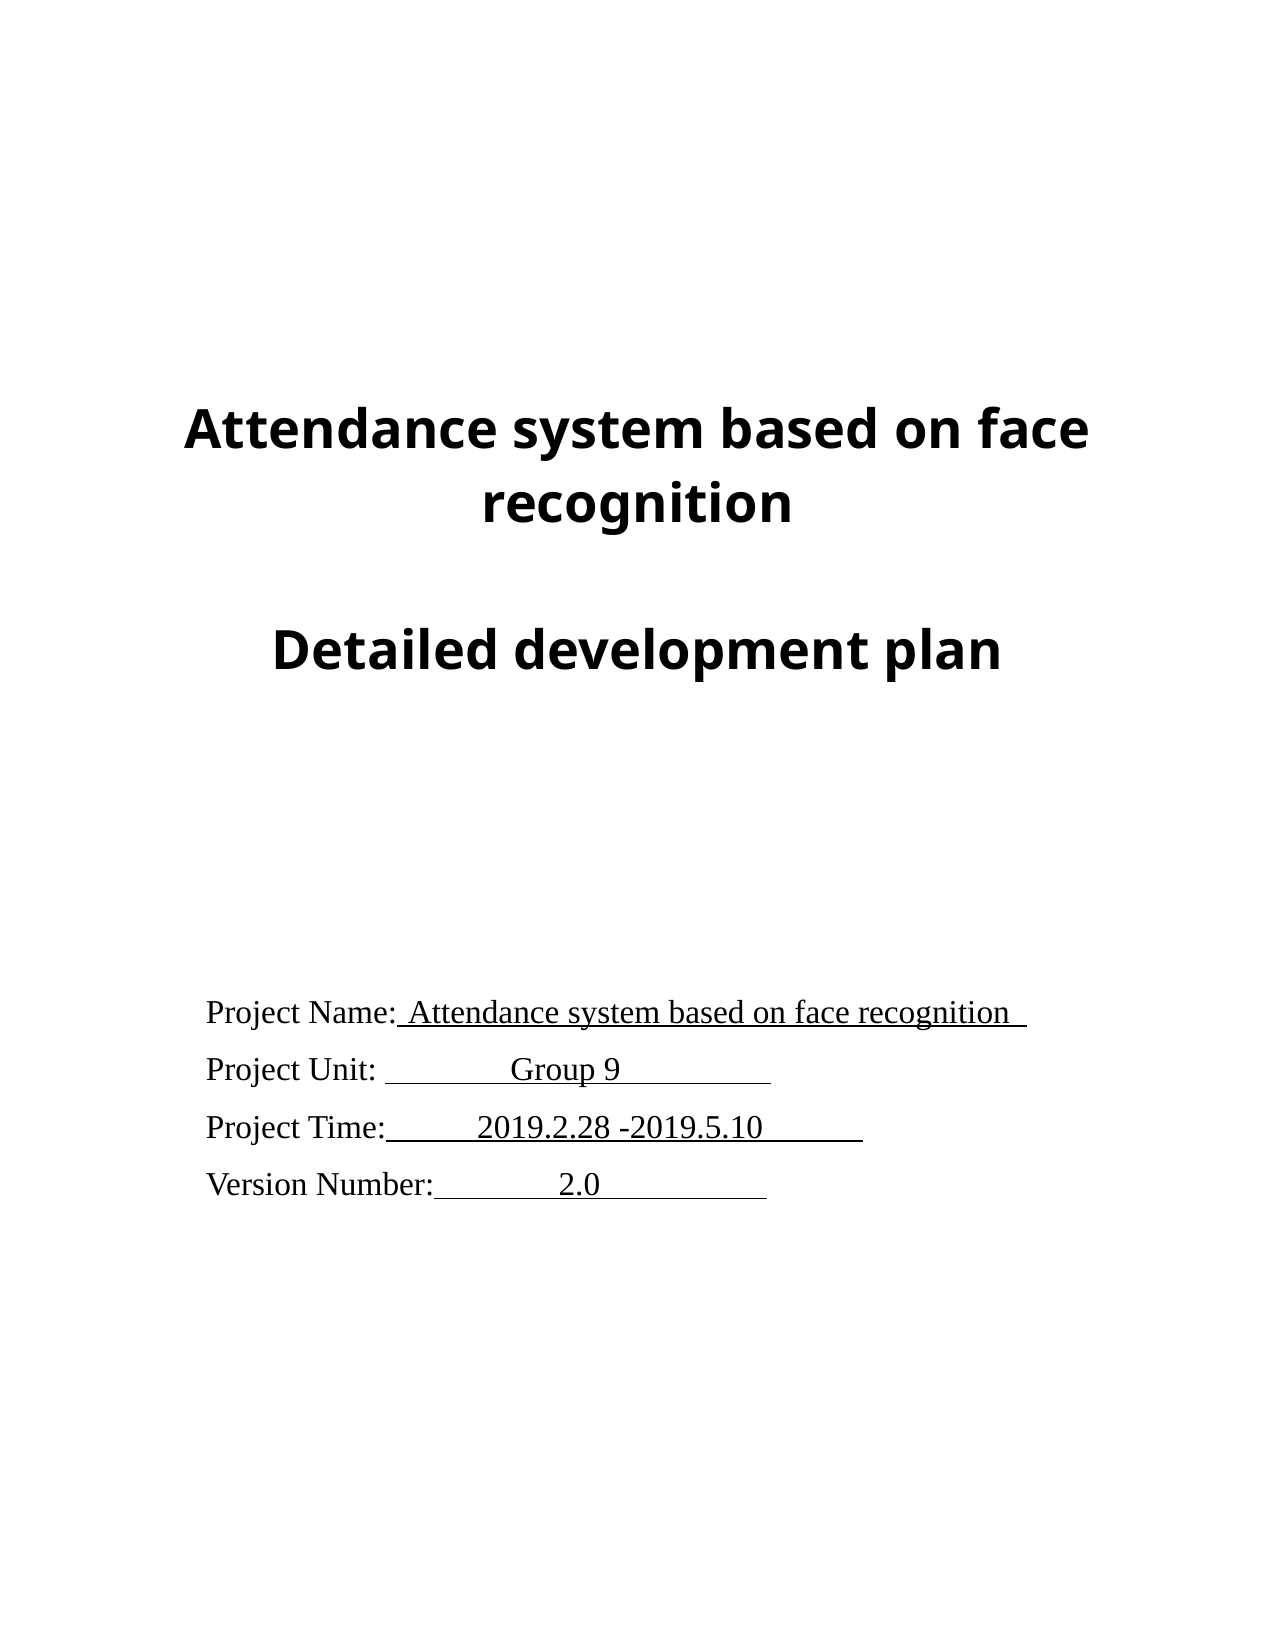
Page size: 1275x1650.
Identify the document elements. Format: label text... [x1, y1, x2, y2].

text Detailed development plan [118, 612, 1157, 686]
text Project Name: Attendance system based on face recognition [206, 992, 1157, 1030]
text Version Number: 2.0 [206, 1164, 1157, 1203]
text Attendance system based on face recognition [118, 391, 1157, 538]
text Project Time: 2019.2.28 -2019.5.10 [206, 1107, 1157, 1145]
text Project Unit: Group 9 [206, 1049, 1157, 1088]
